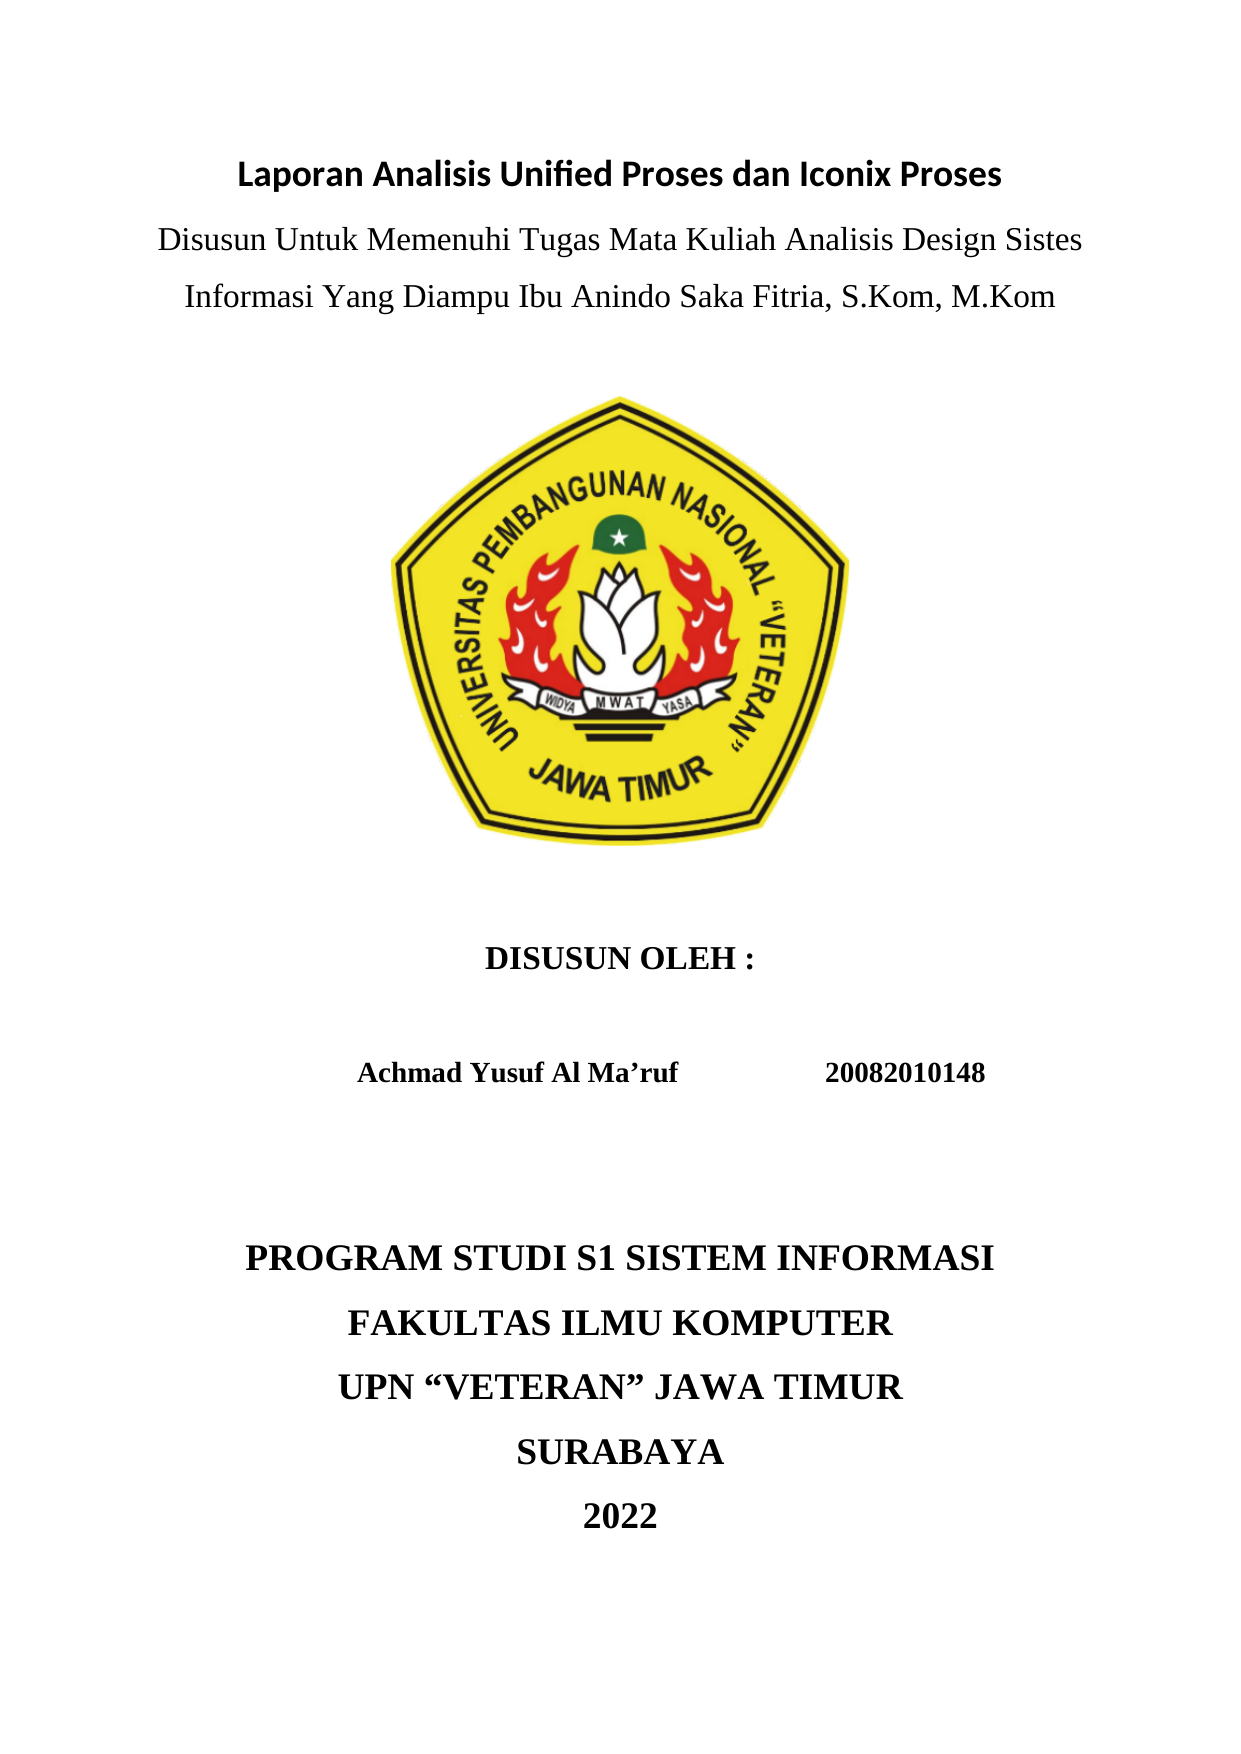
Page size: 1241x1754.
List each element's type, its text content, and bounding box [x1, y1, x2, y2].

text UPN “VETERAN” JAWA TIMUR [150, 1364, 1090, 1408]
text Disusun Untuk Memenuhi Tugas Mata Kuliah Analisis Design Sistes Informasi Yang Diampu Ibu Anindo Saka Fitria, S.Kom, M.Kom [150, 219, 1090, 314]
picture [390, 396, 850, 846]
text DISUSUN OLEH : [150, 938, 1090, 977]
text SURABAYA [150, 1429, 1090, 1472]
text Laporan Analisis Unified Proses dan Iconix Proses [150, 150, 1090, 196]
text FAKULTAS ILMU KOMPUTER [150, 1300, 1090, 1343]
text 2022 [150, 1494, 1090, 1537]
text Achmad Yusuf Al Ma’ruf 20082010148 [357, 1056, 1006, 1089]
text PROGRAM STUDI S1 SISTEM INFORMASI [150, 1235, 1090, 1278]
